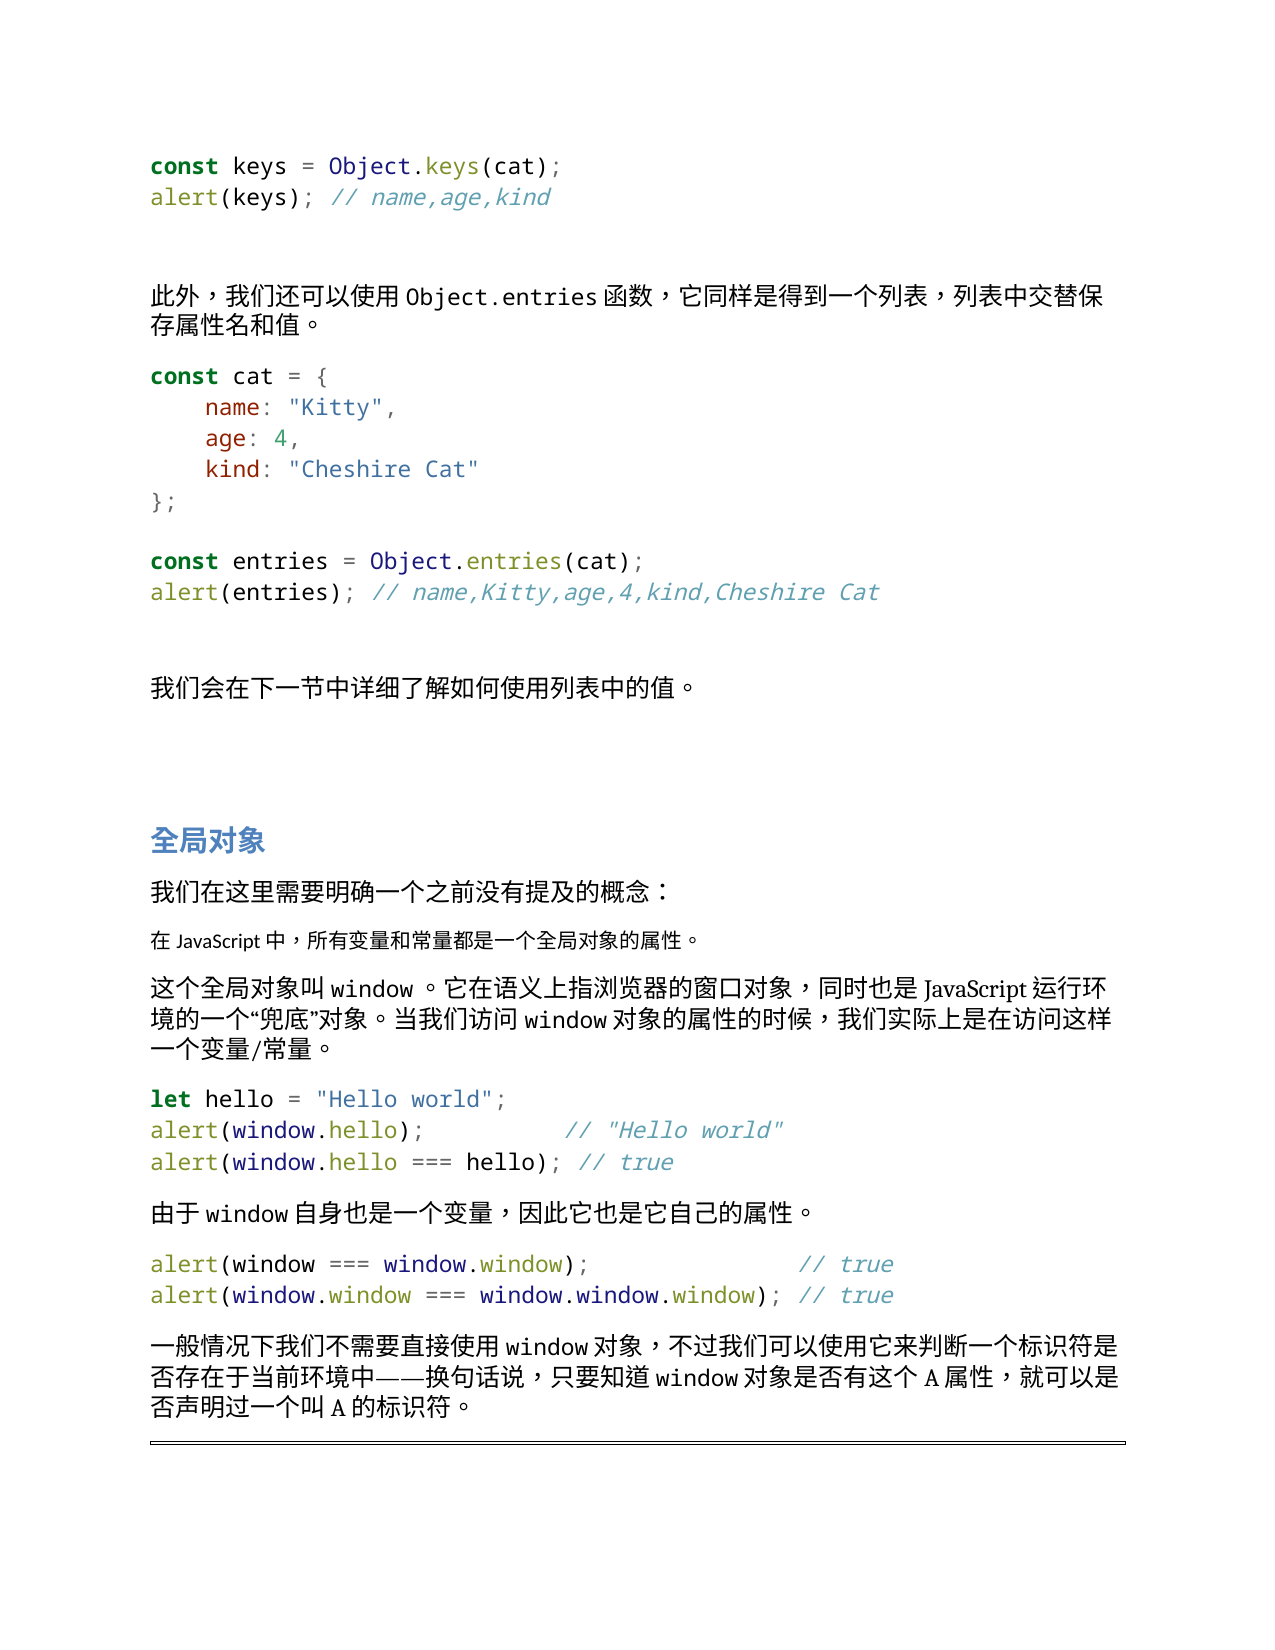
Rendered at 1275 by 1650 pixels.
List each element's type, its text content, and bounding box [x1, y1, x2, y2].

text 一般情况下我们不需要直接使用 window 对象，不过我们可以使用它来判断一个标识符是否存在于当前环境中——换句话说，只要知道 window 对象是否有这个 A 属性，就可以是否声明过一个叫 A 的标识符。 [150, 1331, 1125, 1422]
text 我们在这里需要明确一个之前没有提及的概念： [150, 878, 1125, 907]
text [150, 150, 1125, 212]
text 我们会在下一节中详细了解如何使用列表中的值。 [150, 675, 1125, 704]
text 由于 window 自身也是一个变量，因此它也是它自己的属性。 [150, 1198, 1125, 1229]
text 在 JavaScript 中，所有变量和常量都是一个全局对象的属性。 [150, 926, 1125, 954]
text let hello = "Hello world"; alert(window.hello); // "Hello world" alert(window.hello === hello); // true [150, 1083, 1125, 1177]
text const cat = { name: "Kitty", age: 4, kind: "Cheshire Cat" }; const entries = Object.entries(cat); alert(entries); // name,Kitty,age,4,kind,Cheshire Cat [150, 359, 1125, 607]
text 这个全局对象叫 window 。它在语义上指浏览器的窗口对象，同时也是 JavaScript 运行环境的一个“兜底”对象。当我们访问 window 对象的属性的时候，我们实际上是在访问这样一个变量/常量。 [150, 973, 1125, 1064]
text 此外，我们还可以使用 Object.entries 函数，它同样是得到一个列表，列表中交替保存属性名和值。 [150, 281, 1125, 341]
text alert(window === window.window); // true alert(window.window === window.window.window); // true [150, 1248, 1125, 1310]
subtitle 全局对象 [150, 820, 1125, 860]
